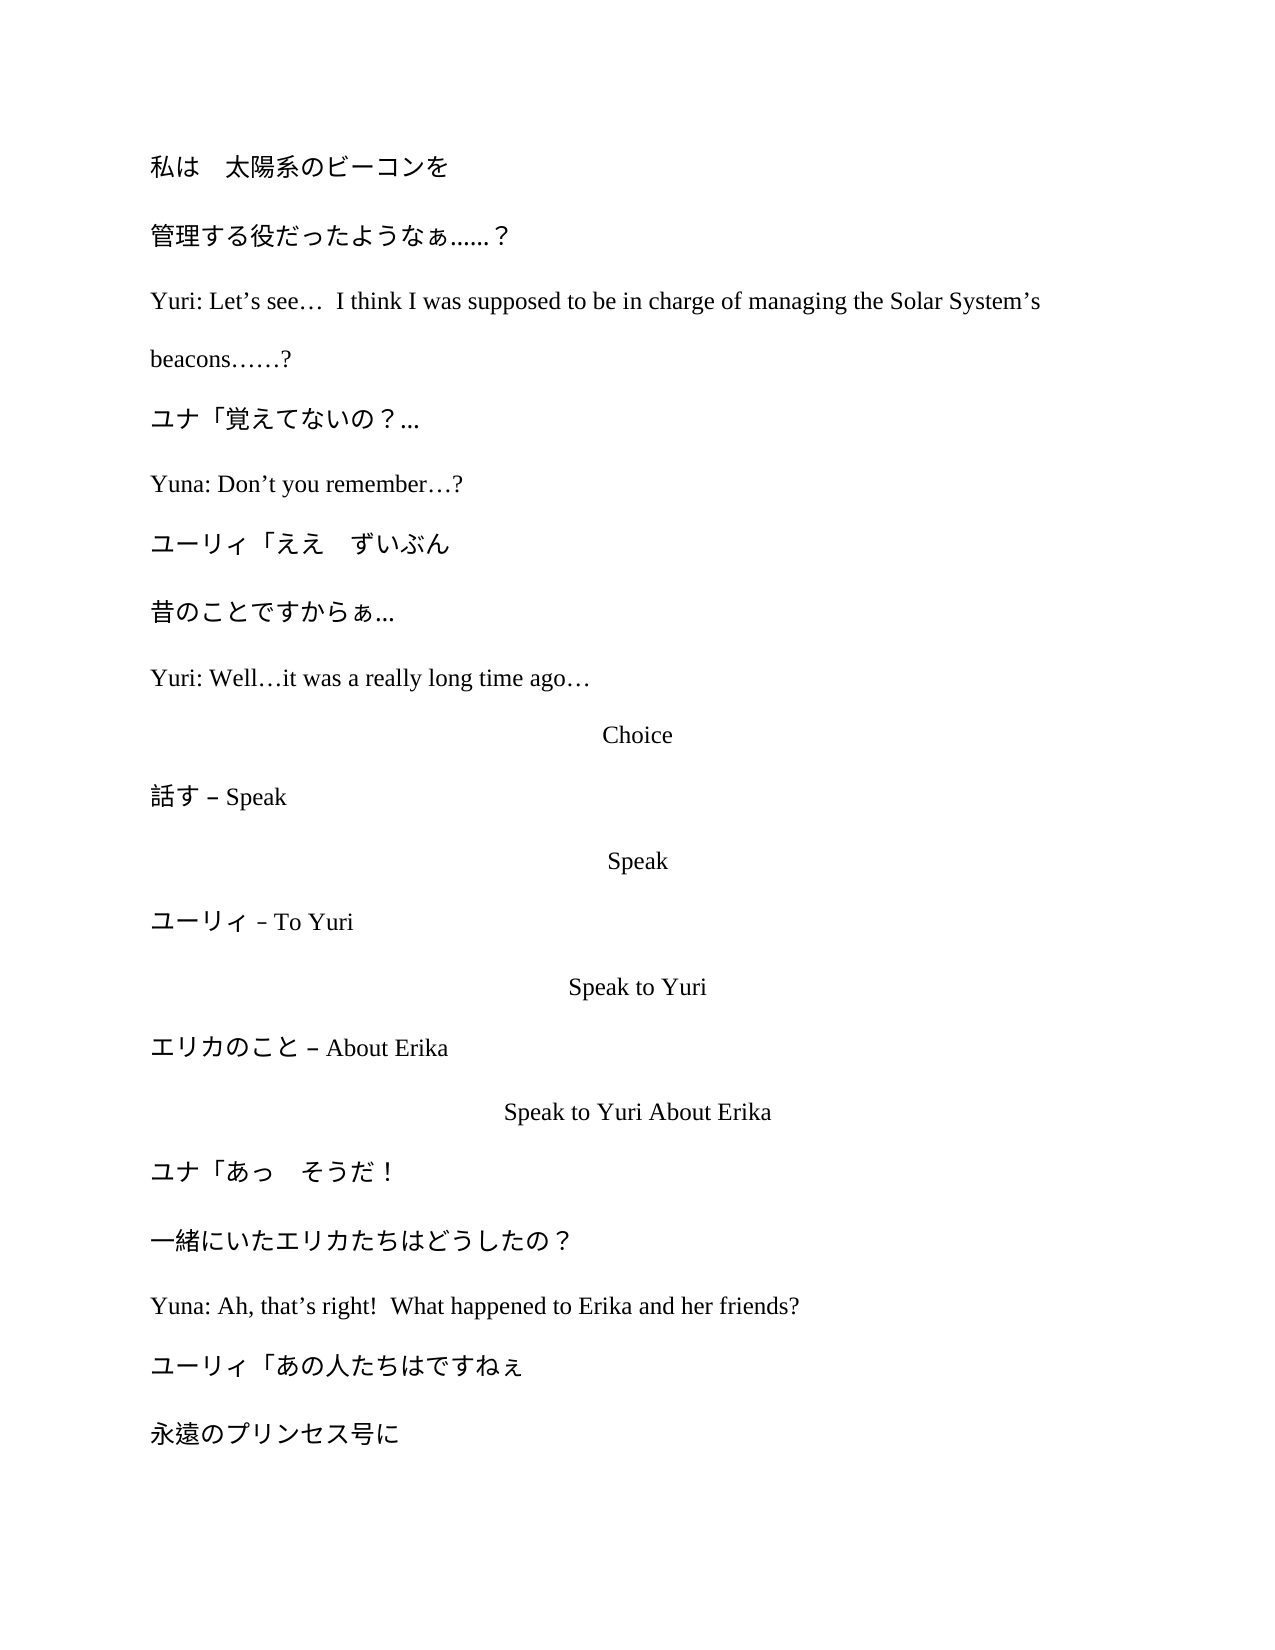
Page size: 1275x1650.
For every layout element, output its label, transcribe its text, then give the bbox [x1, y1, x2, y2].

text Choice [150, 721, 1125, 749]
text ユナ「覚えてないの？… [150, 401, 1125, 435]
text Yuri: Let’s see… I think I was supposed to be in charge of managing the Solar System’s beacons……? [150, 286, 1125, 372]
text 一緒にいたエリカたちはどうしたの？ [150, 1223, 1125, 1257]
text Yuri: Well…it was a really long time ago… [150, 663, 1125, 692]
text エリカのこと – About Erika [150, 1029, 1125, 1063]
text 話す – Speak [150, 778, 1125, 812]
text Yuna: Ah, that’s right! What happened to Erika and her friends? [150, 1291, 1125, 1320]
text ユーリィ「あの人たちはですねぇ [150, 1349, 1125, 1383]
text ユーリィ「ええ ずいぶん [150, 527, 1125, 561]
text Speak [150, 846, 1125, 875]
text ユナ「あっ そうだ！ [150, 1155, 1125, 1189]
text Speak to Yuri [150, 972, 1125, 1001]
text 管理する役だったようなぁ……？ [150, 218, 1125, 252]
text Speak to Yuri About Erika [150, 1097, 1125, 1126]
text 永遠のプリンセス号に [150, 1417, 1125, 1451]
text ユーリィ – To Yuri [150, 904, 1125, 938]
text Yuna: Don’t you remember…? [150, 469, 1125, 498]
text 昔のことですからぁ… [150, 595, 1125, 629]
text 私は 太陽系のビーコンを [150, 150, 1125, 184]
